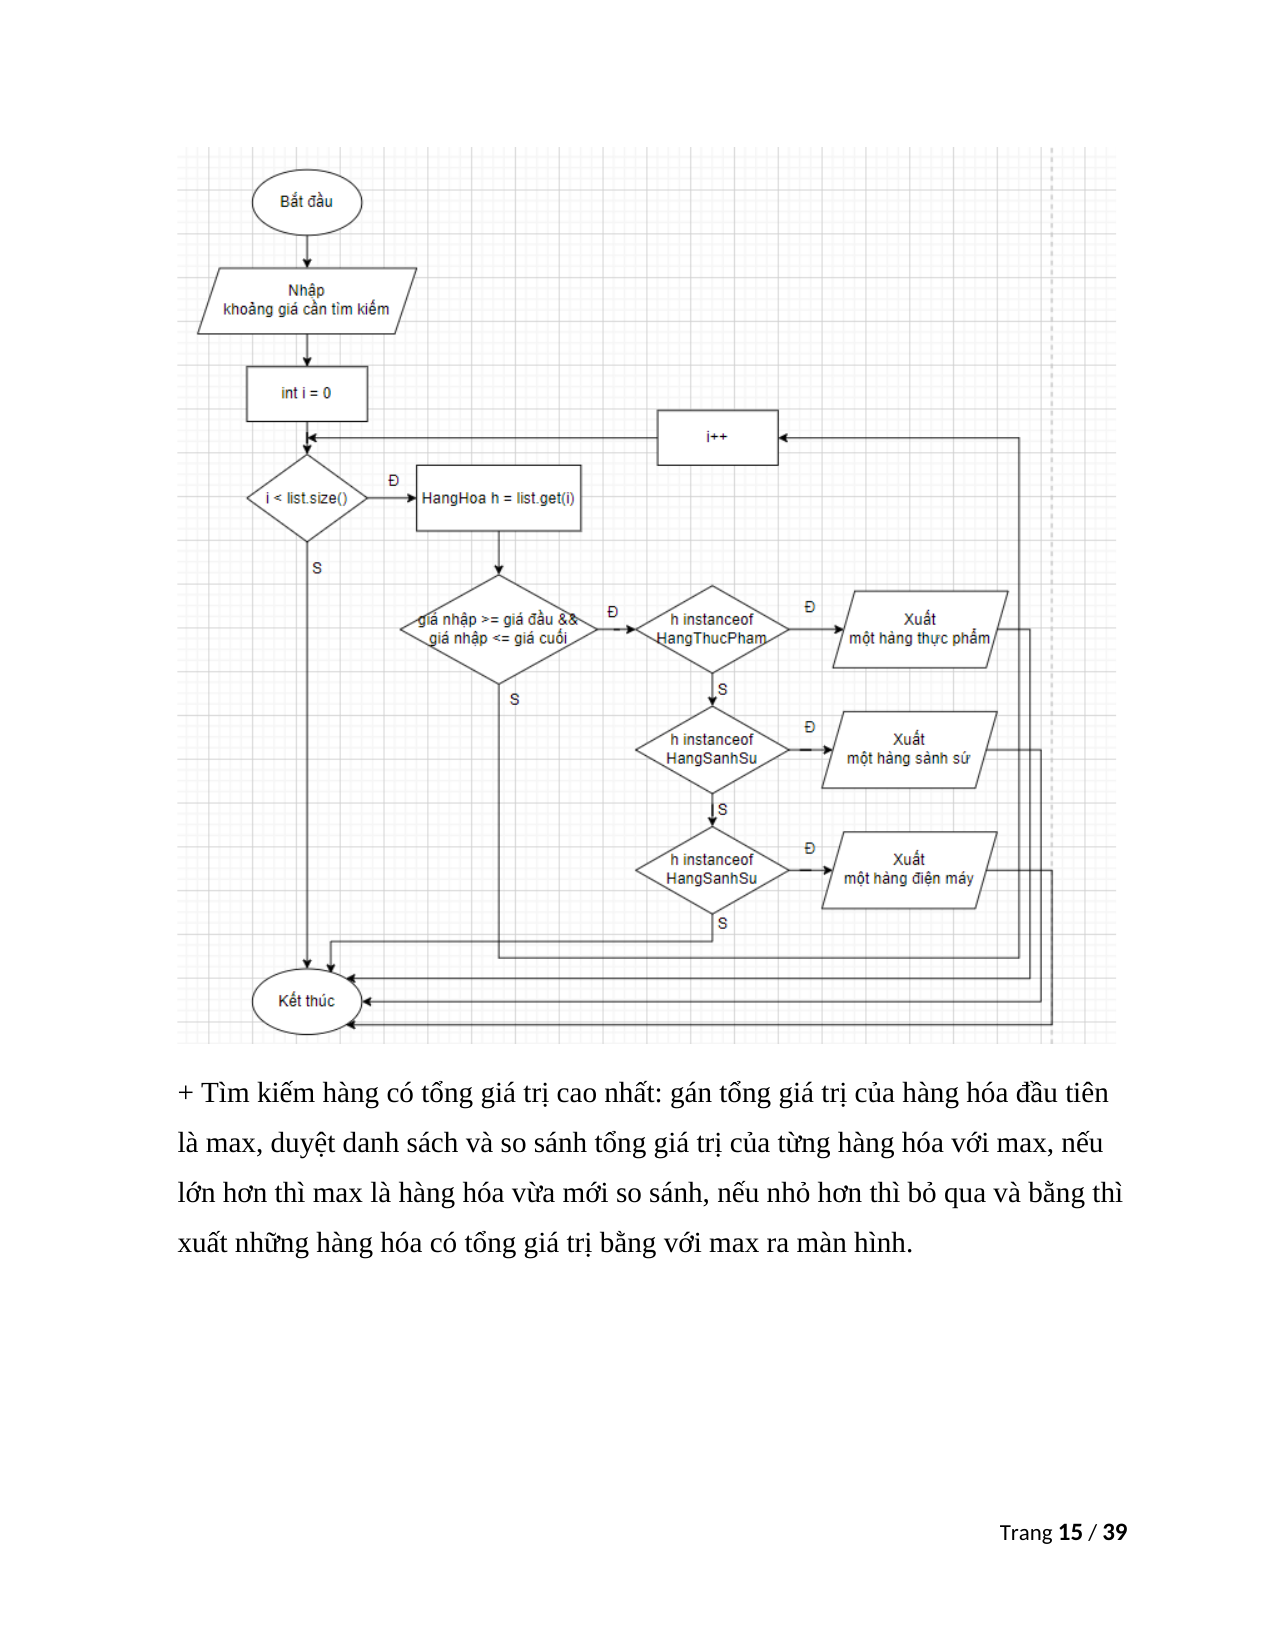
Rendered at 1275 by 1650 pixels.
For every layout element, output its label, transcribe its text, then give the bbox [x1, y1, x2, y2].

picture [177, 147, 1117, 1044]
text + Tìm kiếm hàng có tổng giá trị cao nhất: gán tổng giá trị của hàng hóa đầu tiên là max, duyệt danh sách và so sánh tổng giá trị của từng hàng hóa với max, nếu lớn hơn thì max là hàng hóa vừa mới so sánh, nếu nhỏ hơn thì bỏ qua và bằng thì xuất những hàng hóa có tổng giá trị bằng với max ra màn hình. [177, 1075, 1127, 1259]
